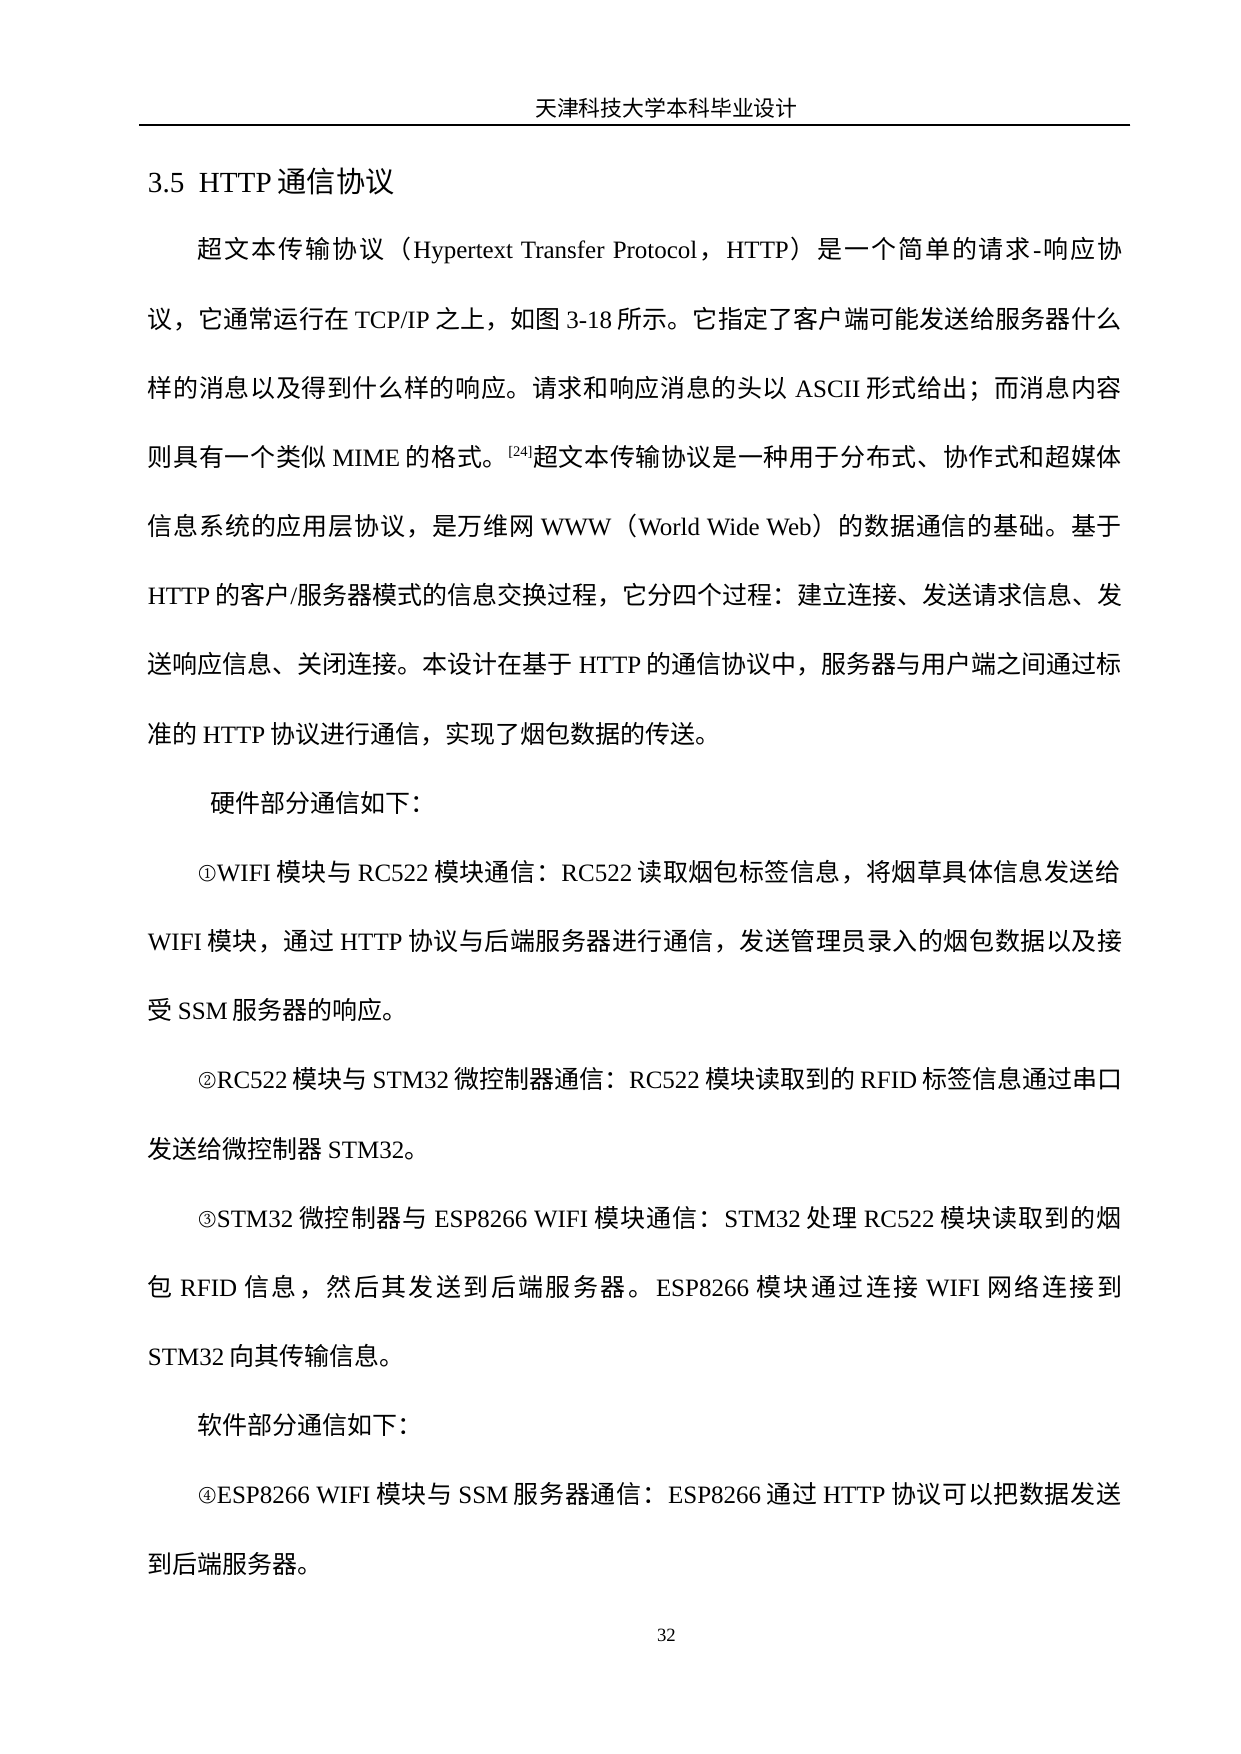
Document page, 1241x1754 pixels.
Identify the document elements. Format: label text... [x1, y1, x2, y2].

text 硬件部分通信如下： [148, 767, 1122, 836]
list ③STM32微控制器与ESP8266 WIFI模块通信：STM32处理RC522模块读取到的烟包RFID信息，然后其发送到后端服务器。ESP8266模块通过连接WIFI网络连接到STM32向其传输信息。 [148, 1182, 1122, 1389]
text 3.5 HTTP通信协议 [148, 159, 1122, 201]
list 超文本传输协议（Hypertext Transfer Protocol，HTTP）是一个简单的请求-响应协议，它通常运行在TCP/IP之上，如图3-18所示。它指定了客户端可能发送给服务器什么样的消息以及得到什么样的响应。请求和响应消息的头以ASCII形式给出；而消息内容则具有一个类似MIME的格式。[24]超文本传输协议是一种用于分布式、协作式和超媒体信息系统的应用层协议，是万维网WWW（World Wide Web）的数据通信的基础。基于HTTP的客户/服务器模式的信息交换过程，它分四个过程：建立连接、发送请求信息、发送响应信息、关闭连接。本设计在基于HTTP的通信协议中，服务器与用户端之间通过标准的HTTP协议进行通信，实现了烟包数据的传送。 [148, 213, 1122, 767]
list ④ESP8266 WIFI模块与SSM服务器通信：ESP8266通过HTTP协议可以把数据发送到后端服务器。 [148, 1458, 1122, 1597]
list ①WIFI模块与RC522模块通信：RC522读取烟包标签信息，将烟草具体信息发送给WIFI模块，通过HTTP协议与后端服务器进行通信，发送管理员录入的烟包数据以及接受SSM服务器的响应。 [148, 836, 1122, 1043]
list 软件部分通信如下： [148, 1389, 1122, 1458]
list ②RC522模块与STM32微控制器通信：RC522模块读取到的RFID标签信息通过串口发送给微控制器STM32。 [148, 1043, 1122, 1182]
